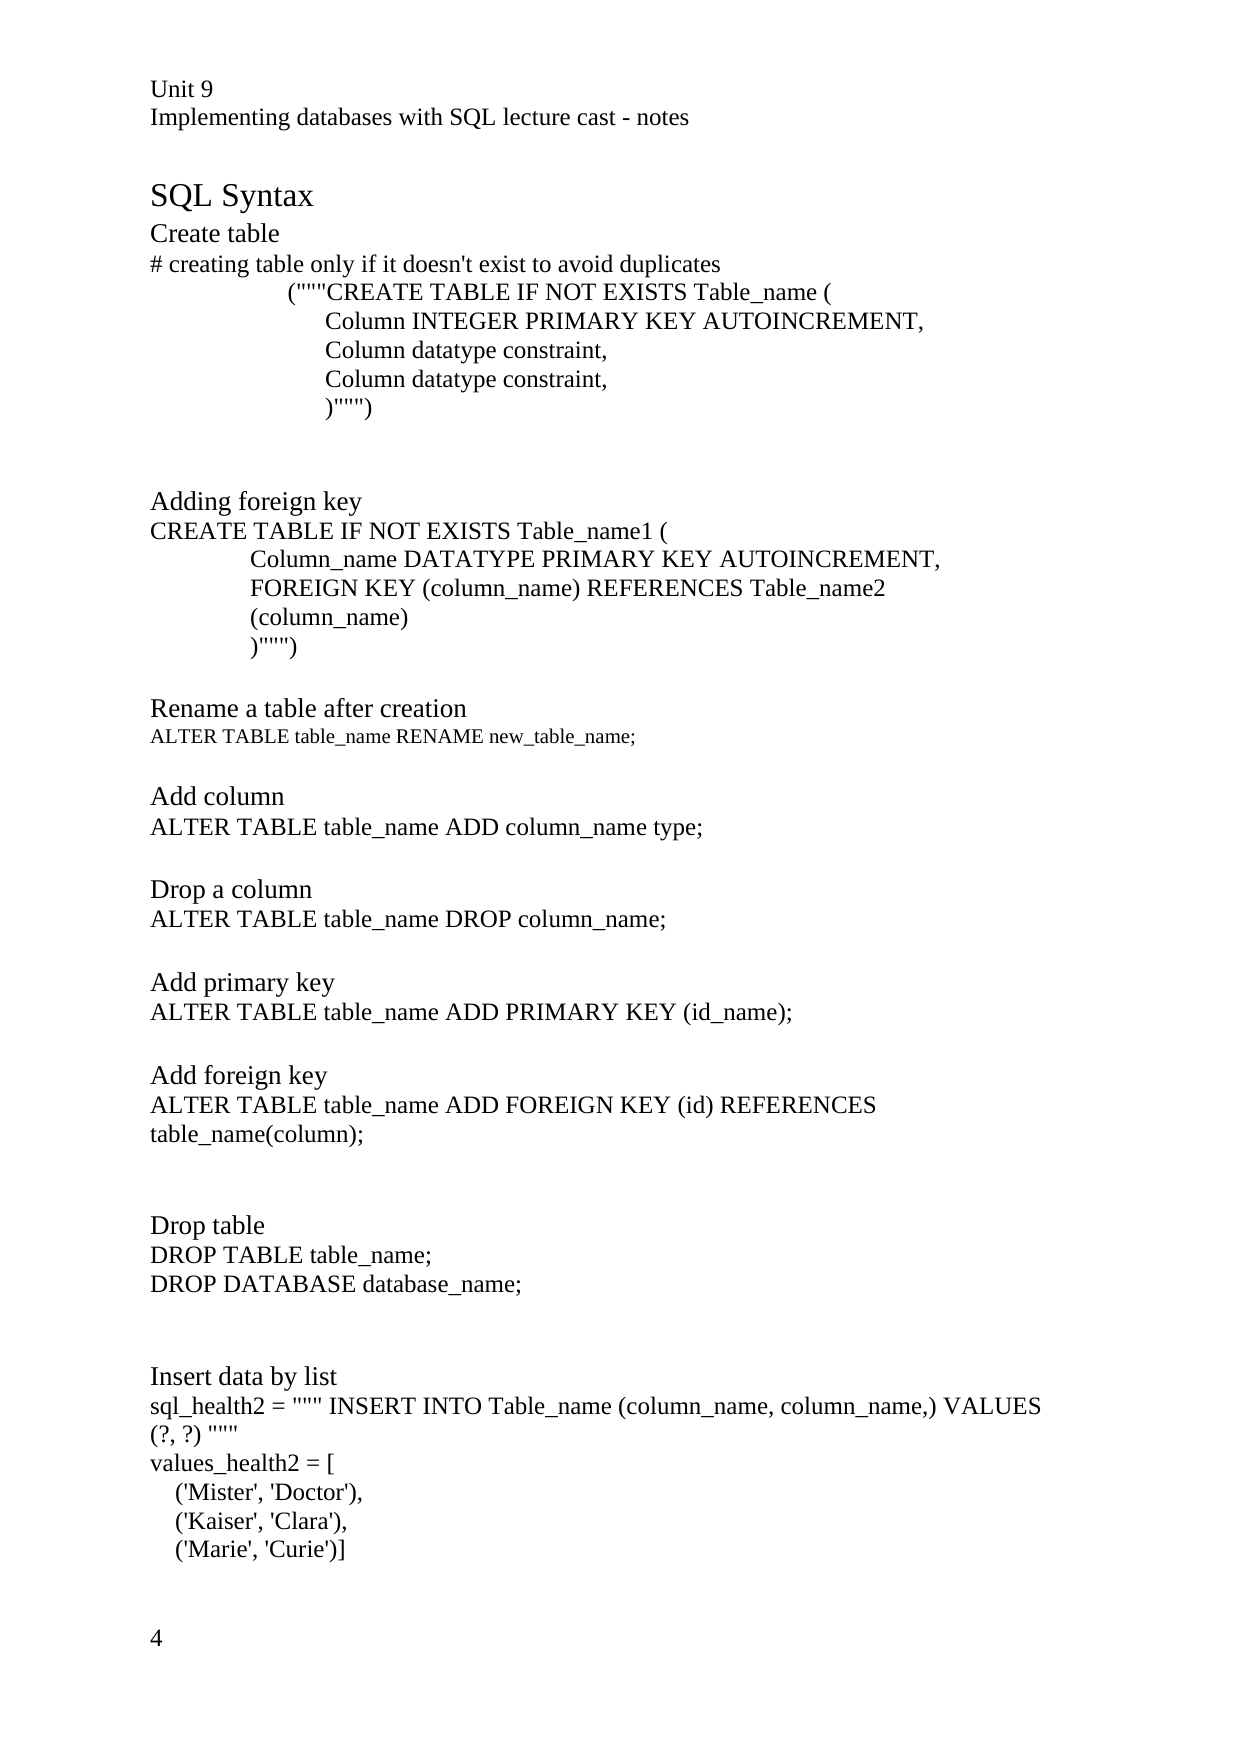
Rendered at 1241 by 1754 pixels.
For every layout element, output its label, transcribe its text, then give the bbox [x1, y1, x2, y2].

subtitle Drop a column [150, 873, 1090, 904]
text DROP TABLE table_name; [150, 1240, 1090, 1269]
subtitle Drop table [150, 1209, 1090, 1240]
text ALTER TABLE table_name ADD column_name type; [150, 812, 1090, 840]
text CREATE TABLE IF NOT EXISTS Table_name1 ( Column_name DATATYPE PRIMARY KEY AUTOINCREMENT, FOREIGN KEY (column_name) REFERENCES Table_name2 (column_name) )""") [150, 516, 1090, 659]
subtitle Add primary key [150, 966, 1090, 997]
subtitle Add foreign key [150, 1059, 1090, 1090]
text DROP DATABASE database_name; [150, 1269, 1090, 1298]
text ALTER TABLE table_name RENAME new_table_name; [150, 723, 1090, 748]
subtitle Create table [150, 217, 1090, 249]
subtitle Insert data by list [150, 1359, 1090, 1391]
subtitle SQL Syntax [150, 175, 1090, 213]
text ALTER TABLE table_name ADD PRIMARY KEY (id_name); [150, 997, 1090, 1026]
subtitle Rename a table after creation [150, 692, 1090, 723]
subtitle Adding foreign key [150, 484, 1090, 516]
text ALTER TABLE table_name DROP column_name; [150, 904, 1090, 933]
text ("""CREATE TABLE IF NOT EXISTS Table_name ( Column INTEGER PRIMARY KEY AUTOINCREMENT, Column datatype constraint, Column datatype constraint, )""") [225, 277, 1090, 452]
text # creating table only if it doesn't exist to avoid duplicates [150, 249, 1090, 277]
subtitle Add column [150, 781, 1090, 812]
text sql_health2 = """ INSERT INTO Table_name (column_name, column_name,) VALUES (?, ?) """ values_health2 = [ ('Mister', 'Doctor'), ('Kaiser', 'Clara'), ('Marie', 'Curie')] [150, 1391, 1090, 1563]
text ALTER TABLE table_name ADD FOREIGN KEY (id) REFERENCES table_name(column); [150, 1090, 1090, 1148]
